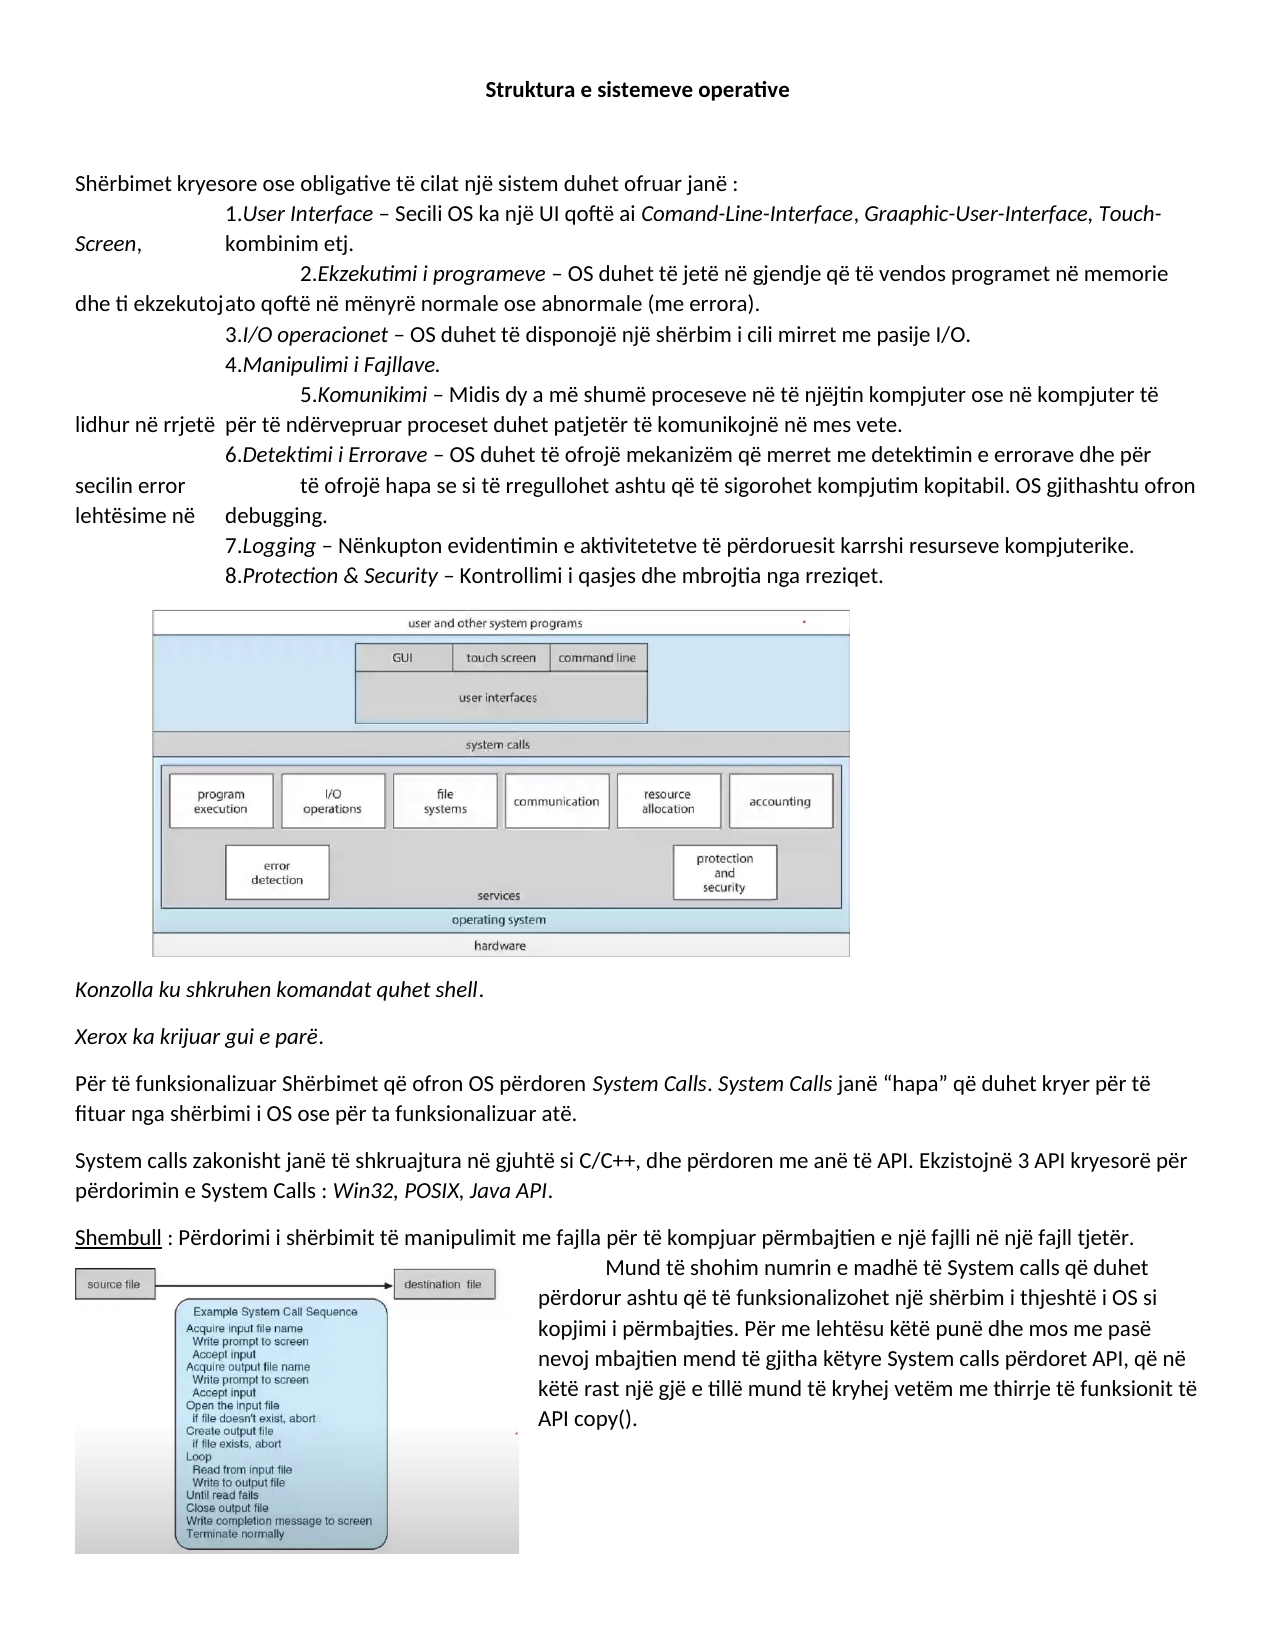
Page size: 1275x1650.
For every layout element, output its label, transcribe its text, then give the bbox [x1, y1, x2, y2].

text Për të funksionalizuar Shërbimet që ofron OS përdoren System Calls. System Calls janë “hapa” që duhet kryer për të fituar nga shërbimi i OS ose për ta funksionalizuar atë. [75, 1069, 1200, 1127]
text Shembull : Përdorimi i shërbimit të manipulimit me fajlla për të kompjuar përmbajtien e një fajlli në një fajll tjetër. Mund të shohim numrin e madhë të System calls që duhet përdorur ashtu që të funksionalizohet një shërbim i thjeshtë i OS si kopjimi i përmbajties. Për me lehtësu këtë punë dhe mos me pasë nevoj mbajtien mend të gjitha këtyre System calls përdoret API, që në këtë rast një gjë e tillë mund të kryhej vetëm me thirrje të funksionit të API copy(). [75, 1223, 1200, 1432]
text System calls zakonisht janë të shkruajtura në gjuhtë si C/C++, dhe përdoren me anë të API. Ekzistojnë 3 API kryesorë për përdorimin e System Calls : Win32, POSIX, Java API. [75, 1146, 1200, 1204]
text Xerox ka krijuar gui e parë. [75, 1022, 1200, 1050]
picture [75, 1252, 520, 1554]
text Struktura e sistemeve operative [75, 75, 1200, 103]
text Shërbimet kryesore ose obligative të cilat një sistem duhet ofruar janë : 1.User Interface – Secili OS ka një UI qoftë ai Comand-Line-Interface, Graaphic-User-Interface, Touch-Screen, kombinim etj. 2.Ekzekutimi i programeve – OS duhet të jetë në gjendje që të vendos programet në memorie dhe ti ekzekutoj ato qoftë në mënyrë normale ose abnormale (me errora). 3.I/O operacionet – OS duhet të disponojë një shërbim i cili mirret me pasije I/O. 4.Manipulimi i Fajllave. 5.Komunikimi – Midis dy a më shumë proceseve në të njëjtin kompjuter ose në kompjuter të lidhur në rrjetë për të ndërvepruar proceset duhet patjetër të komunikojnë në mes vete. 6.Detektimi i Errorave – OS duhet të ofrojë mekanizëm që merret me detektimin e errorave dhe për secilin error të ofrojë hapa se si të rregullohet ashtu që të sigorohet kompjutim kopitabil. OS gjithashtu ofron lehtësime në debugging. 7.Logging – Nënkupton evidentimin e aktivitetetve të përdoruesit karrshi resurseve kompjuterike. 8.Protection & Security – Kontrollimi i qasjes dhe mbrojtia nga rreziqet. [75, 169, 1200, 589]
text Konzolla ku shkruhen komandat quhet shell. [75, 975, 1200, 1003]
picture [152, 608, 850, 957]
